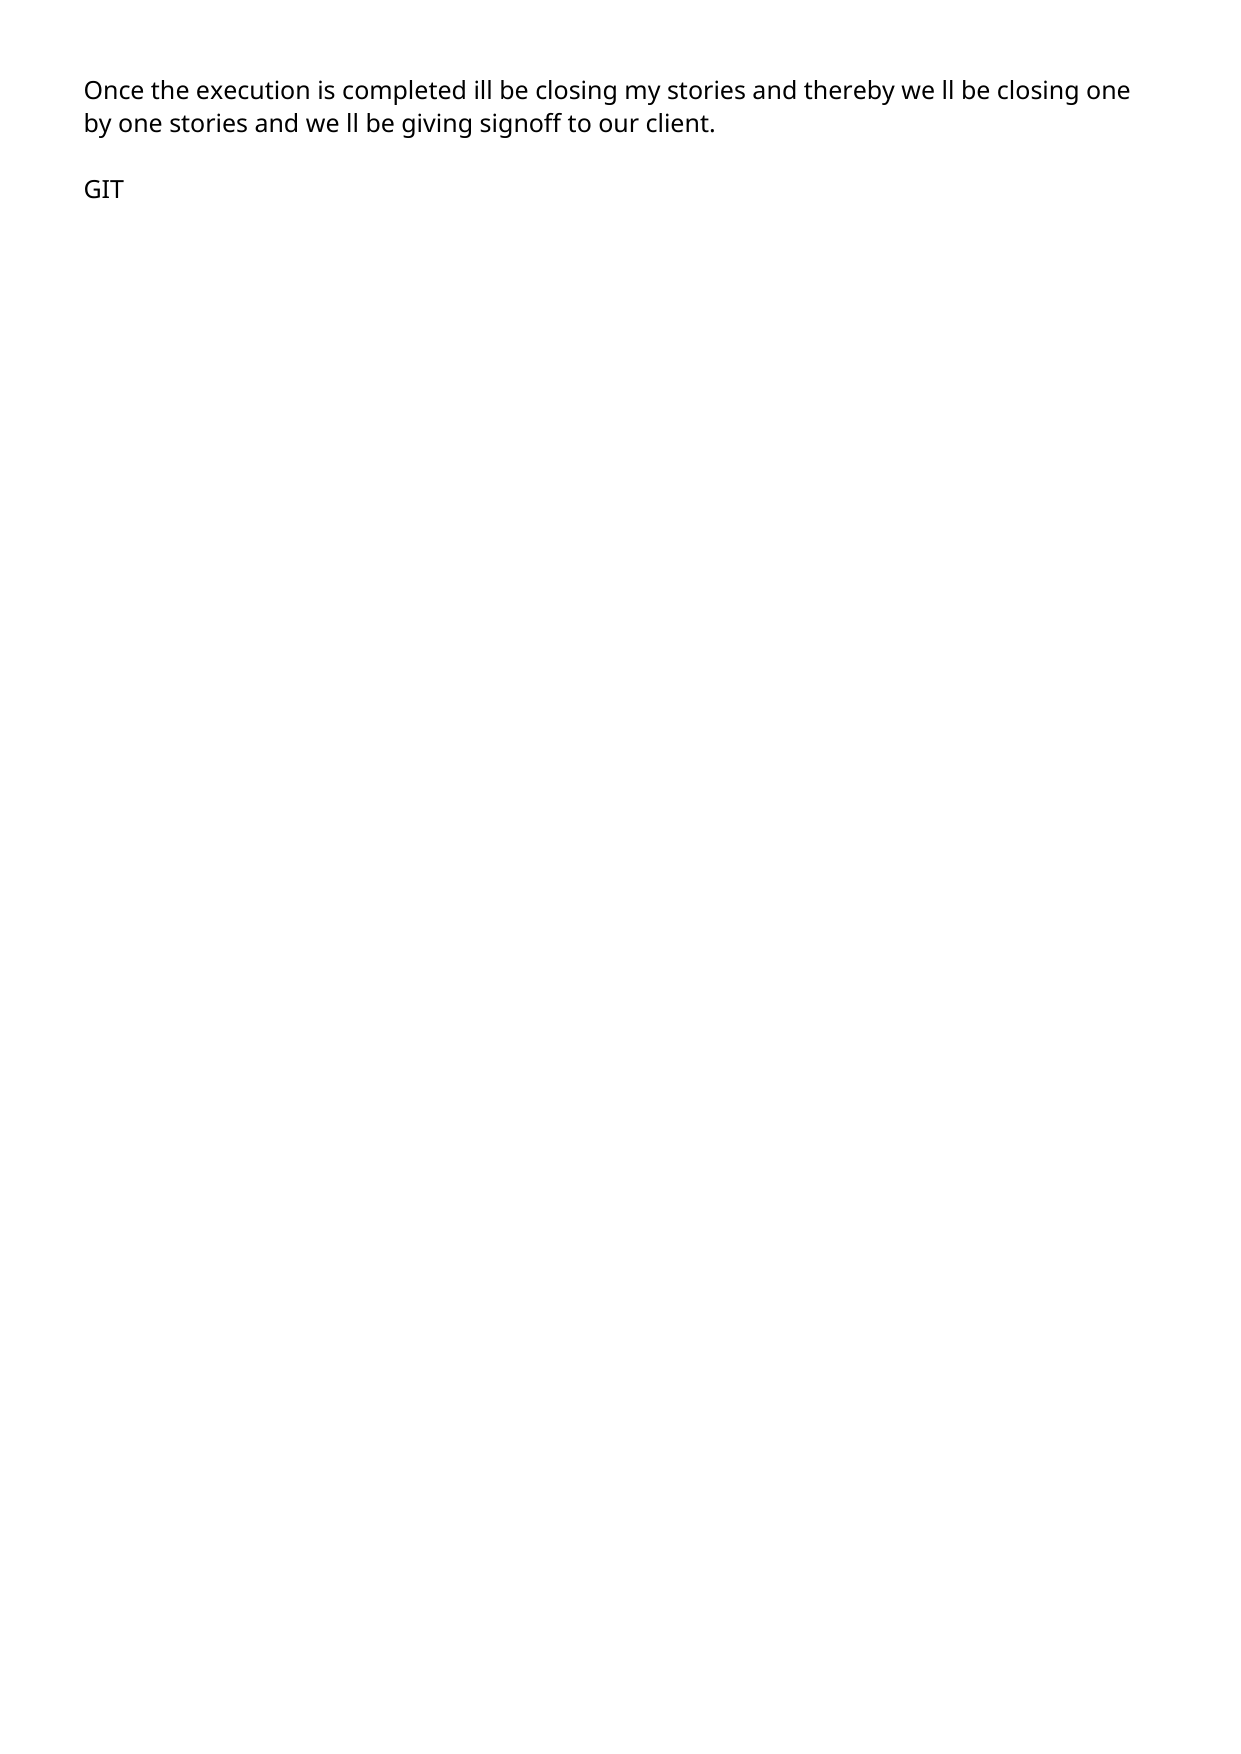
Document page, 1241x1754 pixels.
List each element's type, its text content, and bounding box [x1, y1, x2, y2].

text Once the execution is completed ill be closing my stories and thereby we ll be closing one by one stories and we ll be giving signoff to our client. [83, 73, 1154, 140]
text GIT [83, 172, 1173, 206]
